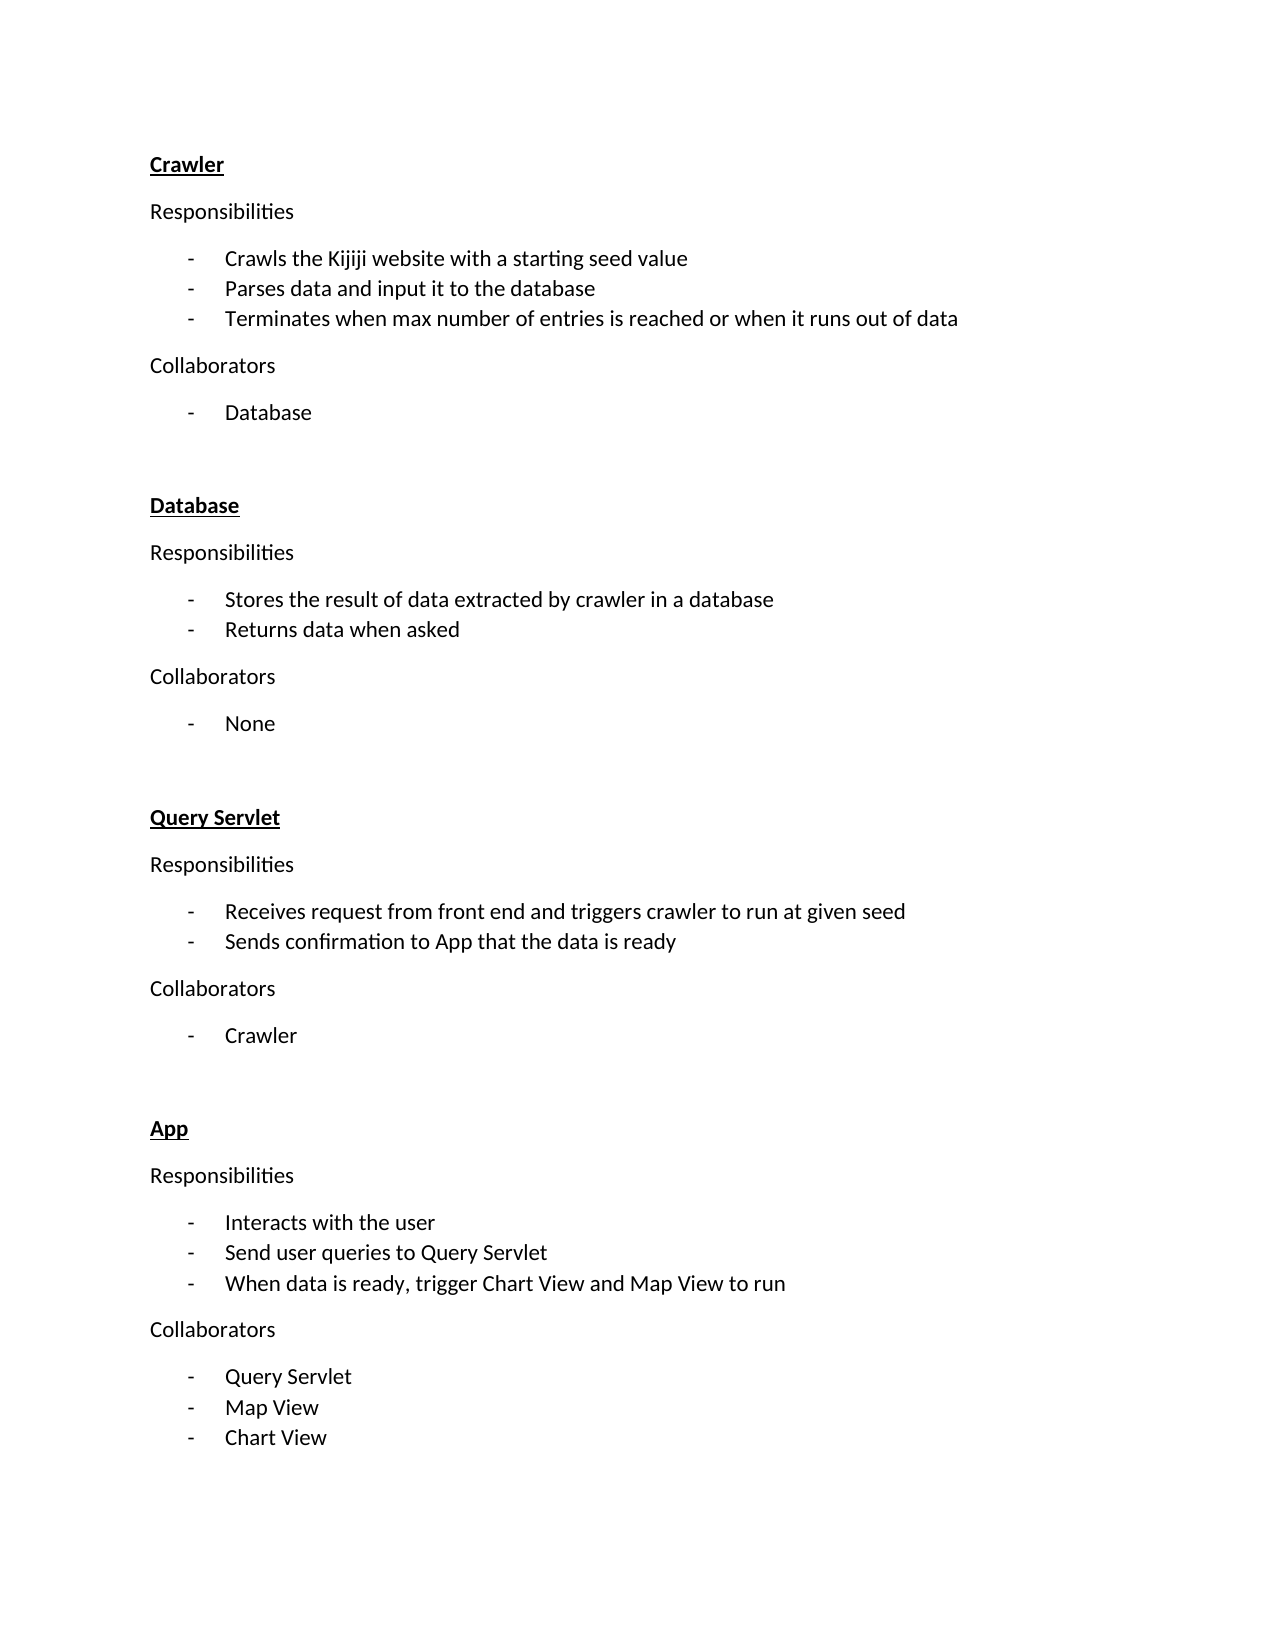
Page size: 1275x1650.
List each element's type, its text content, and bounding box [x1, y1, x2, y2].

list Map View [187, 1393, 1125, 1421]
list Stores the result of data extracted by crawler in a database [187, 585, 1125, 613]
text Collaborators [150, 351, 1125, 379]
list Sends confirmation to App that the data is ready [187, 927, 1125, 955]
list Returns data when asked [187, 616, 1125, 644]
text Database [150, 492, 1125, 520]
text App [150, 1114, 1125, 1143]
list Parses data and input it to the database [187, 274, 1125, 302]
text Responsibilities [150, 197, 1125, 225]
text Responsibilities [150, 538, 1125, 567]
list When data is ready, trigger Chart View and Map View to run [187, 1269, 1125, 1297]
text Responsibilities [150, 850, 1125, 878]
list Database [187, 398, 1125, 426]
text Collaborators [150, 1316, 1125, 1344]
list None [187, 709, 1125, 737]
list Query Servlet [187, 1362, 1125, 1391]
text Responsibilities [150, 1161, 1125, 1189]
list Send user queries to Query Servlet [187, 1238, 1125, 1267]
list Interacts with the user [187, 1208, 1125, 1236]
text Collaborators [150, 662, 1125, 691]
list Chart View [187, 1423, 1125, 1451]
text Crawler [150, 150, 1125, 178]
text Query Servlet [150, 803, 1125, 831]
list Receives request from front end and triggers crawler to run at given seed [187, 897, 1125, 925]
list Terminates when max number of entries is reached or when it runs out of data [187, 304, 1125, 332]
text Collaborators [150, 974, 1125, 1002]
list Crawler [187, 1021, 1125, 1049]
list Crawls the Kijiji website with a starting seed value [187, 244, 1125, 272]
